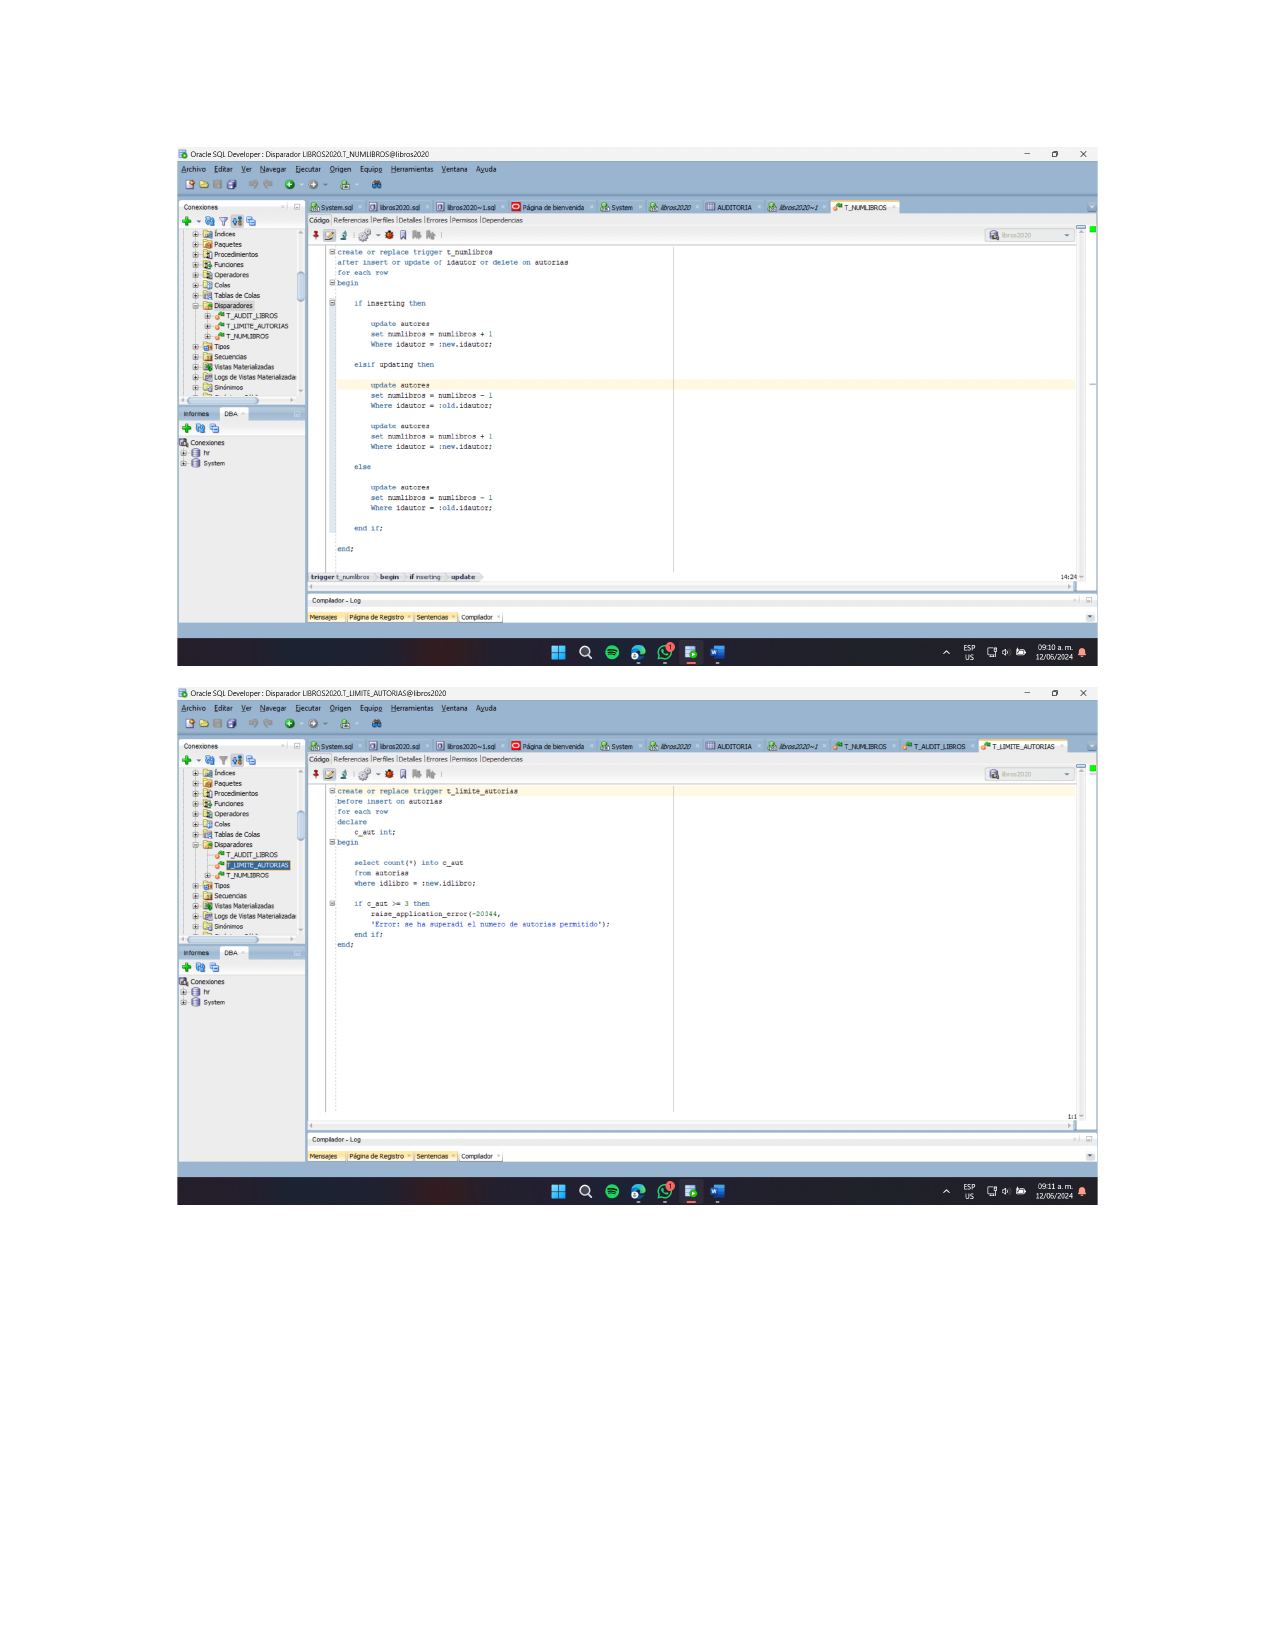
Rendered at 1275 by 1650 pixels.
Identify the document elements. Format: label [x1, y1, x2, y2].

picture [177, 147, 1098, 666]
picture [177, 687, 1098, 1205]
